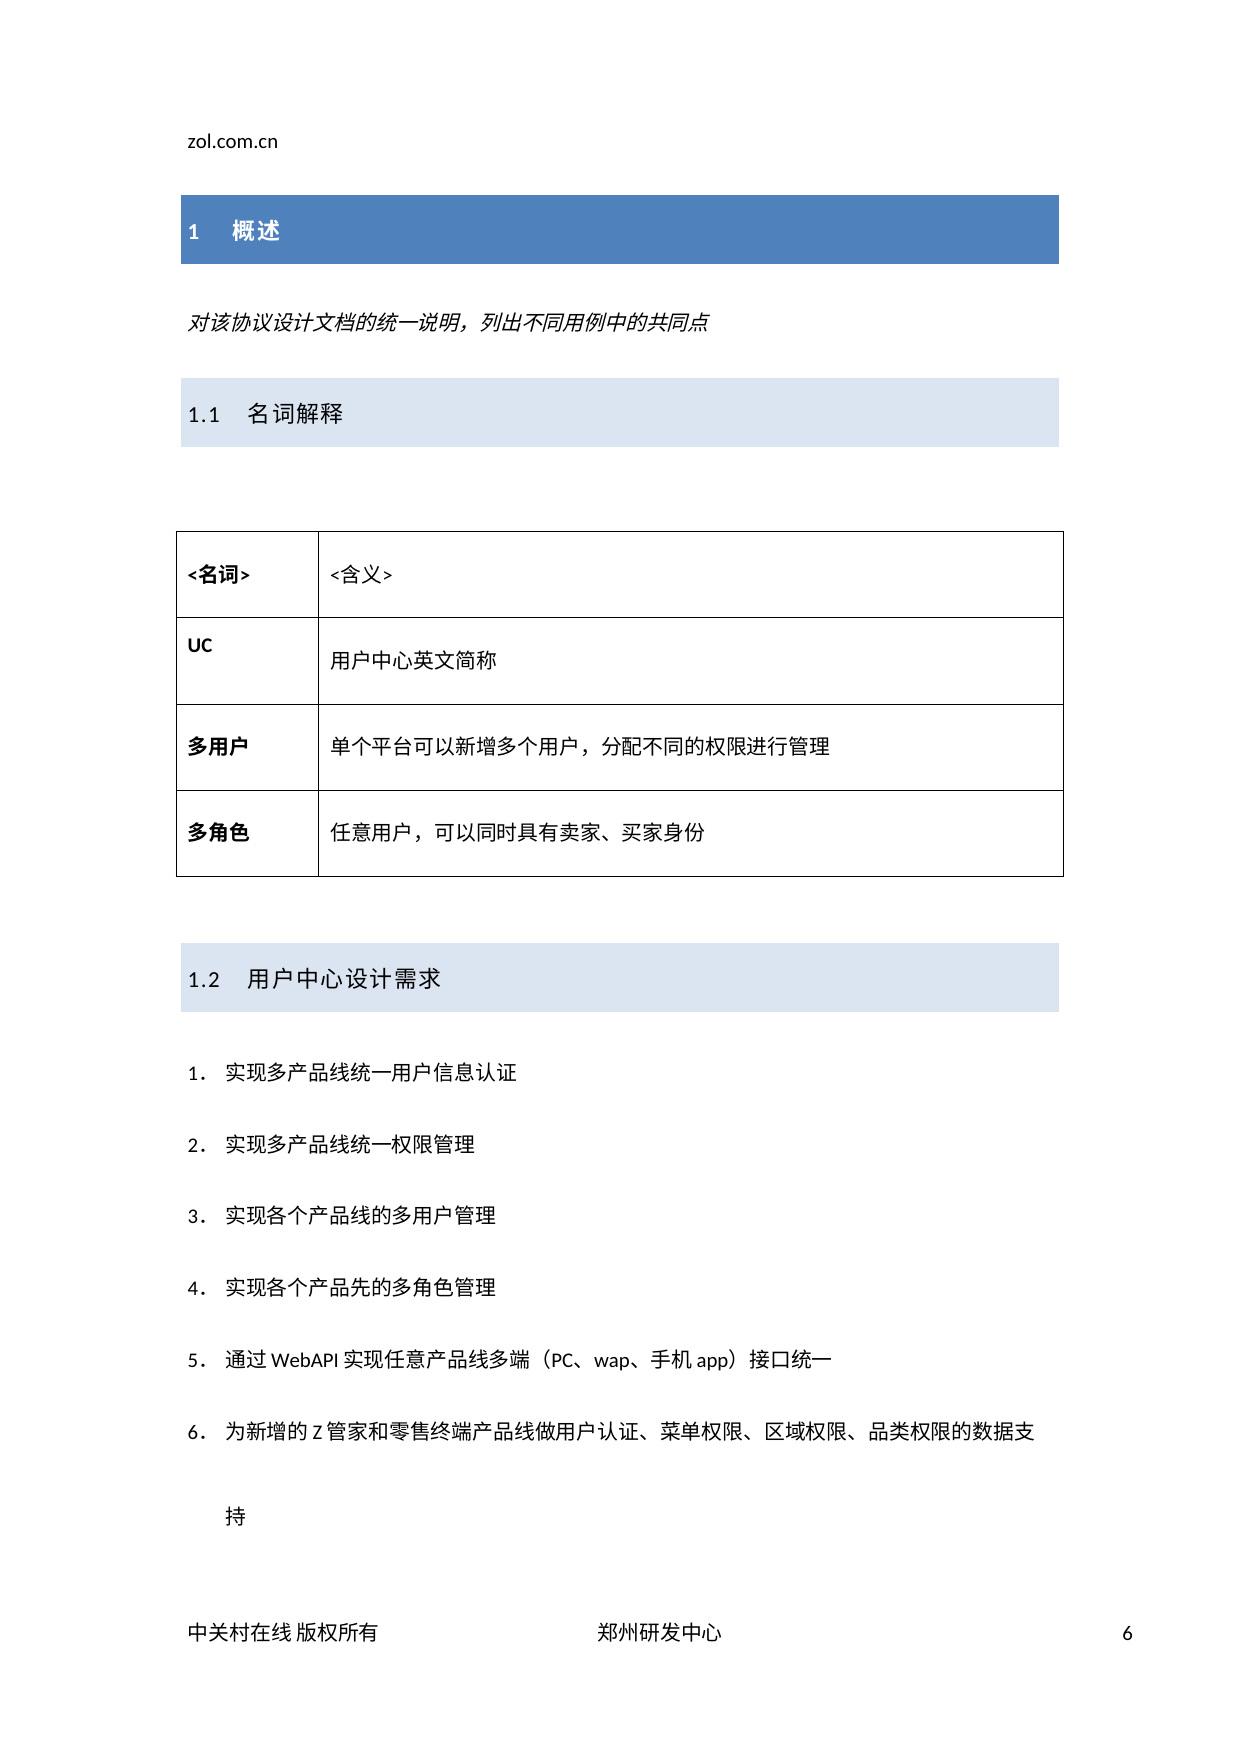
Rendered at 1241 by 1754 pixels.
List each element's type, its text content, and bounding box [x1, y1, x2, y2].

table_cell UC [177, 618, 318, 703]
table_cell 单个平台可以新增多个用户，分配不同的权限进行管理 [319, 705, 1063, 790]
subtitle 名词解释 [188, 384, 1053, 441]
text 对该协议设计文档的统一说明，列出不同用例中的共同点 [187, 293, 1053, 350]
table_cell 多用户 [177, 705, 318, 790]
table_header <名词> [177, 532, 318, 617]
table_cell 任意用户，可以同时具有卖家、买家身份 [319, 791, 1063, 876]
subtitle 概述 [188, 201, 1053, 258]
list 实现各个产品先的多角色管理 [187, 1258, 1053, 1315]
table_cell 用户中心英文简称 [319, 618, 1063, 703]
table_header <含义> [319, 532, 1063, 617]
subtitle 用户中心设计需求 [188, 949, 1053, 1006]
table_cell 多角色 [177, 791, 318, 876]
list 实现各个产品线的多用户管理 [187, 1187, 1053, 1243]
list 实现多产品线统一用户信息认证 [187, 1043, 1053, 1100]
list 为新增的Z管家和零售终端产品线做用户认证、菜单权限、区域权限、品类权限的数据支持 [187, 1402, 1053, 1543]
list 实现多产品线统一权限管理 [187, 1115, 1053, 1171]
list 通过WebAPI实现任意产品线多端（PC、wap、手机app）接口统一 [187, 1330, 1053, 1387]
